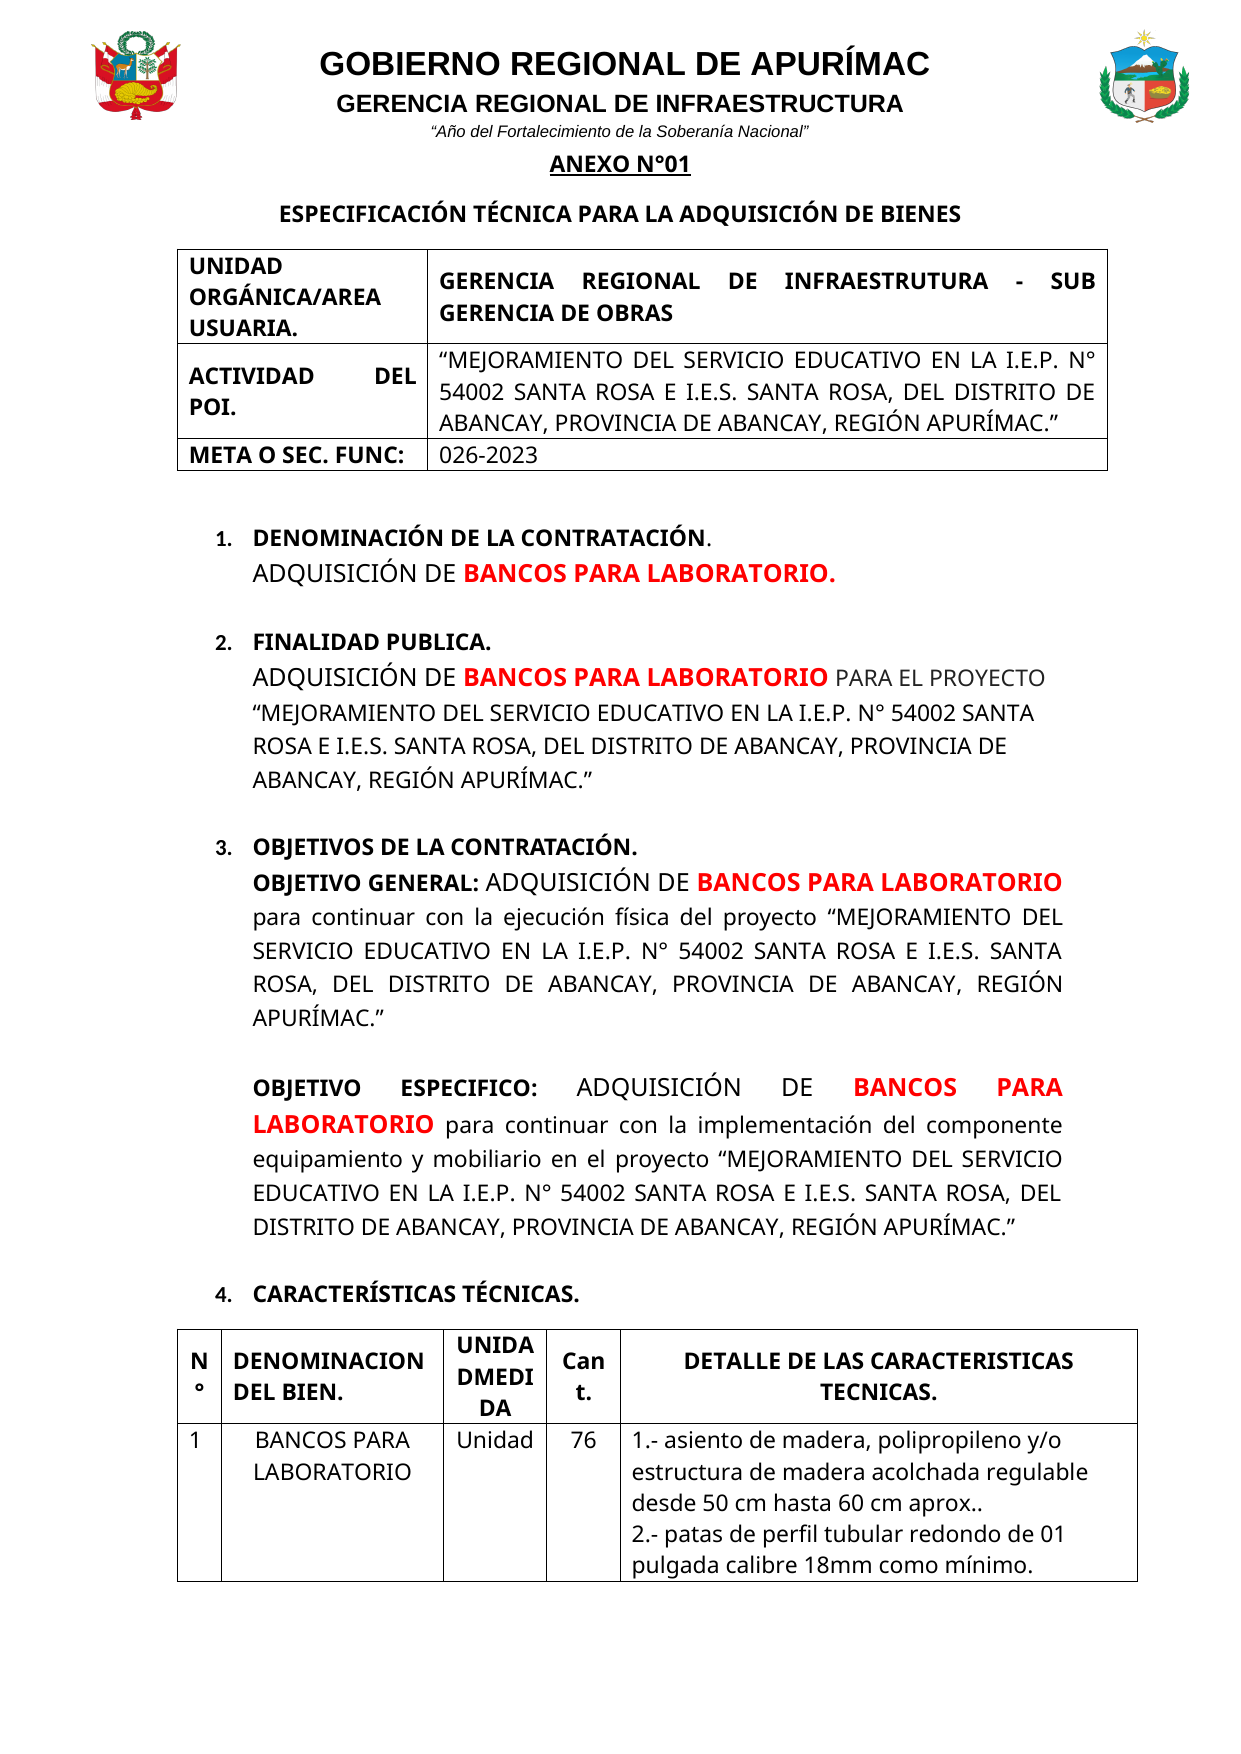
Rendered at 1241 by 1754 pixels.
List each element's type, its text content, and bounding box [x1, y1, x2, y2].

list OBJETIVOS DE LA CONTRATACIÓN. [215, 831, 1063, 862]
table_cell META O SEC. FUNC: [178, 439, 427, 470]
table_header UNIDAD ORGÁNICA/AREA USUARIA. [178, 250, 427, 343]
list ADQUISICIÓN DE BANCOS PARA LABORATORIO. [252, 556, 1063, 590]
table_header DENOMINACION DEL BIEN. [222, 1330, 443, 1423]
table_cell 026-2023 [428, 439, 1107, 470]
list DENOMINACIÓN DE LA CONTRATACIÓN. [215, 522, 1063, 553]
table_cell 76 [547, 1424, 620, 1581]
list ADQUISICIÓN DE BANCOS PARA LABORATORIO PARA EL PROYECTO “MEJORAMIENTO DEL SERVICIO EDUCATIVO EN LA I.E.P. N° 54002 SANTA ROSA E I.E.S. SANTA ROSA, DEL DISTRITO DE ABANCAY, PROVINCIA DE ABANCAY, REGIÓN APURÍMAC.” [252, 660, 1063, 795]
list FINALIDAD PUBLICA. [215, 626, 1063, 657]
text ANEXO N°01 [177, 148, 1063, 179]
list OBJETIVO GENERAL: ADQUISICIÓN DE BANCOS PARA LABORATORIO para continuar con la ejecución física del proyecto “MEJORAMIENTO DEL SERVICIO EDUCATIVO EN LA I.E.P. N° 54002 SANTA ROSA E I.E.S. SANTA ROSA, DEL DISTRITO DE ABANCAY, PROVINCIA DE ABANCAY, REGIÓN APURÍMAC.” [252, 864, 1063, 1033]
table_cell ACTIVIDAD DEL POI. [178, 344, 427, 438]
picture [91, 31, 181, 120]
table_cell “MEJORAMIENTO DEL SERVICIO EDUCATIVO EN LA I.E.P. N° 54002 SANTA ROSA E I.E.S. SANTA ROSA, DEL DISTRITO DE ABANCAY, PROVINCIA DE ABANCAY, REGIÓN APURÍMAC.” [428, 344, 1107, 438]
table_cell BANCOS PARA LABORATORIO [222, 1424, 443, 1581]
table_header UNIDADMEDIDA [444, 1330, 546, 1423]
list CARACTERÍSTICAS TÉCNICAS. [215, 1278, 1063, 1309]
table_cell Unidad [444, 1424, 546, 1581]
table_header DETALLE DE LAS CARACTERISTICAS TECNICAS. [621, 1330, 1137, 1423]
table_header GERENCIA REGIONAL DE INFRAESTRUTURA - SUB GERENCIA DE OBRAS [428, 250, 1107, 343]
table_header Cant. [547, 1330, 620, 1423]
table_cell 1 [178, 1424, 221, 1581]
picture [1099, 29, 1190, 123]
text ESPECIFICACIÓN TÉCNICA PARA LA ADQUISICIÓN DE BIENES [177, 198, 1063, 229]
list OBJETIVO ESPECIFICO: ADQUISICIÓN DE BANCOS PARA LABORATORIO para continuar con la implementación del componente equipamiento y mobiliario en el proyecto “MEJORAMIENTO DEL SERVICIO EDUCATIVO EN LA I.E.P. N° 54002 SANTA ROSA E I.E.S. SANTA ROSA, DEL DISTRITO DE ABANCAY, PROVINCIA DE ABANCAY, REGIÓN APURÍMAC.” [252, 1070, 1063, 1242]
table_header N° [178, 1330, 221, 1423]
